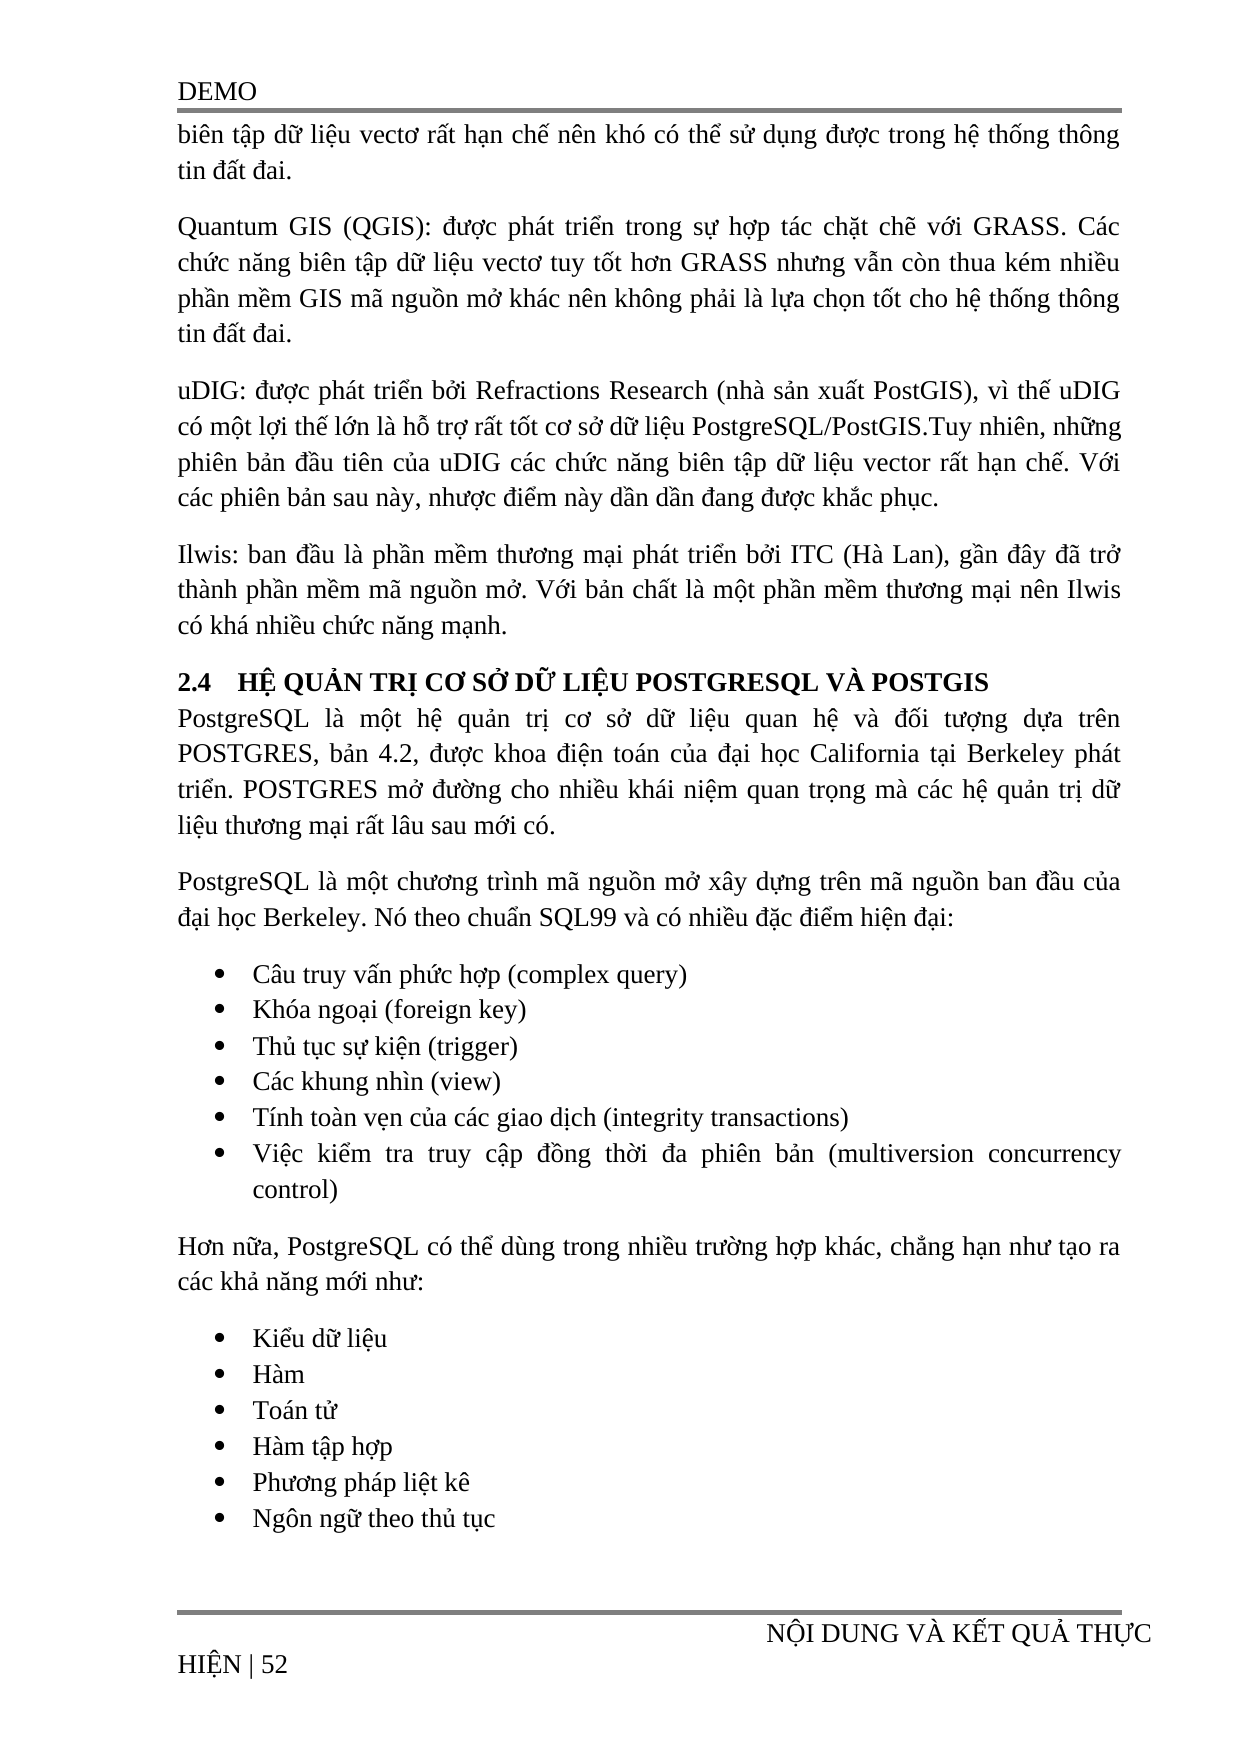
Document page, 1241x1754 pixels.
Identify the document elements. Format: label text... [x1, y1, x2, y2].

list Các khung nhìn (view) [215, 1066, 1122, 1097]
text PostgreSQL là một chương trình mã nguồn mở xây dựng trên mã nguồn ban đầu của đại học Berkeley. Nó theo chuẩn SQL99 và có nhiều đặc điểm hiện đại: [177, 865, 1122, 932]
text Ilwis: ban đầu là phần mềm thương mại phát triển bởi ITC (Hà Lan), gần đây đã trở thành phần mềm mã nguồn mở. Với bản chất là một phần mềm thương mại nên Ilwis có khá nhiều chức năng mạnh. [177, 538, 1122, 641]
list Khóa ngoại (foreign key) [215, 994, 1122, 1025]
text Quantum GIS (QGIS): được phát triển trong sự hợp tác chặt chẽ với GRASS. Các chức năng biên tập dữ liệu vectơ tuy tốt hơn GRASS nhưng vẫn còn thua kém nhiều phần mềm GIS mã nguồn mở khác nên không phải là lựa chọn tốt cho hệ thống thông tin đất đai. [177, 210, 1122, 349]
list Kiểu dữ liệu [215, 1322, 1122, 1353]
list Tính toàn vẹn của các giao dịch (integrity transactions) [215, 1101, 1122, 1133]
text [177, 118, 1122, 185]
subtitle HỆ QUẢN TRỊ CƠ SỞ DỮ LIỆU POSTGRESQL VÀ POSTGIS [177, 666, 1122, 697]
list Thủ tục sự kiện (trigger) [215, 1029, 1122, 1061]
list Toán tử [215, 1394, 1122, 1425]
text Hơn nữa, PostgreSQL có thể dùng trong nhiều trường hợp khác, chẳng hạn như tạo ra các khả năng mới như: [177, 1230, 1122, 1297]
list Phương pháp liệt kê [215, 1466, 1122, 1497]
list Hàm tập hợp [215, 1430, 1122, 1461]
list Ngôn ngữ theo thủ tục [215, 1502, 1122, 1533]
list Việc kiểm tra truy cập đồng thời đa phiên bản (multiversion concurrency control) [215, 1137, 1122, 1204]
text PostgreSQL là một hệ quản trị cơ sở dữ liệu quan hệ và đối tượng dựa trên POSTGRES, bản 4.2, được khoa điện toán của đại học California tại Berkeley phát triển. POSTGRES mở đường cho nhiều khái niệm quan trọng mà các hệ quản trị dữ liệu thương mại rất lâu sau mới có. [177, 702, 1122, 840]
list Hàm [215, 1358, 1122, 1389]
list Câu truy vấn phức hợp (complex query) [215, 958, 1122, 989]
text uDIG: được phát triển bởi Refractions Research (nhà sản xuất PostGIS), vì thế uDIG có một lợi thế lớn là hỗ trợ rất tốt cơ sở dữ liệu PostgreSQL/PostGIS.Tuy nhiên, những phiên bản đầu tiên của uDIG các chức năng biên tập dữ liệu vector rất hạn chế. Với các phiên bản sau này, nhược điểm này dần dần đang được khắc phục. [177, 374, 1122, 512]
